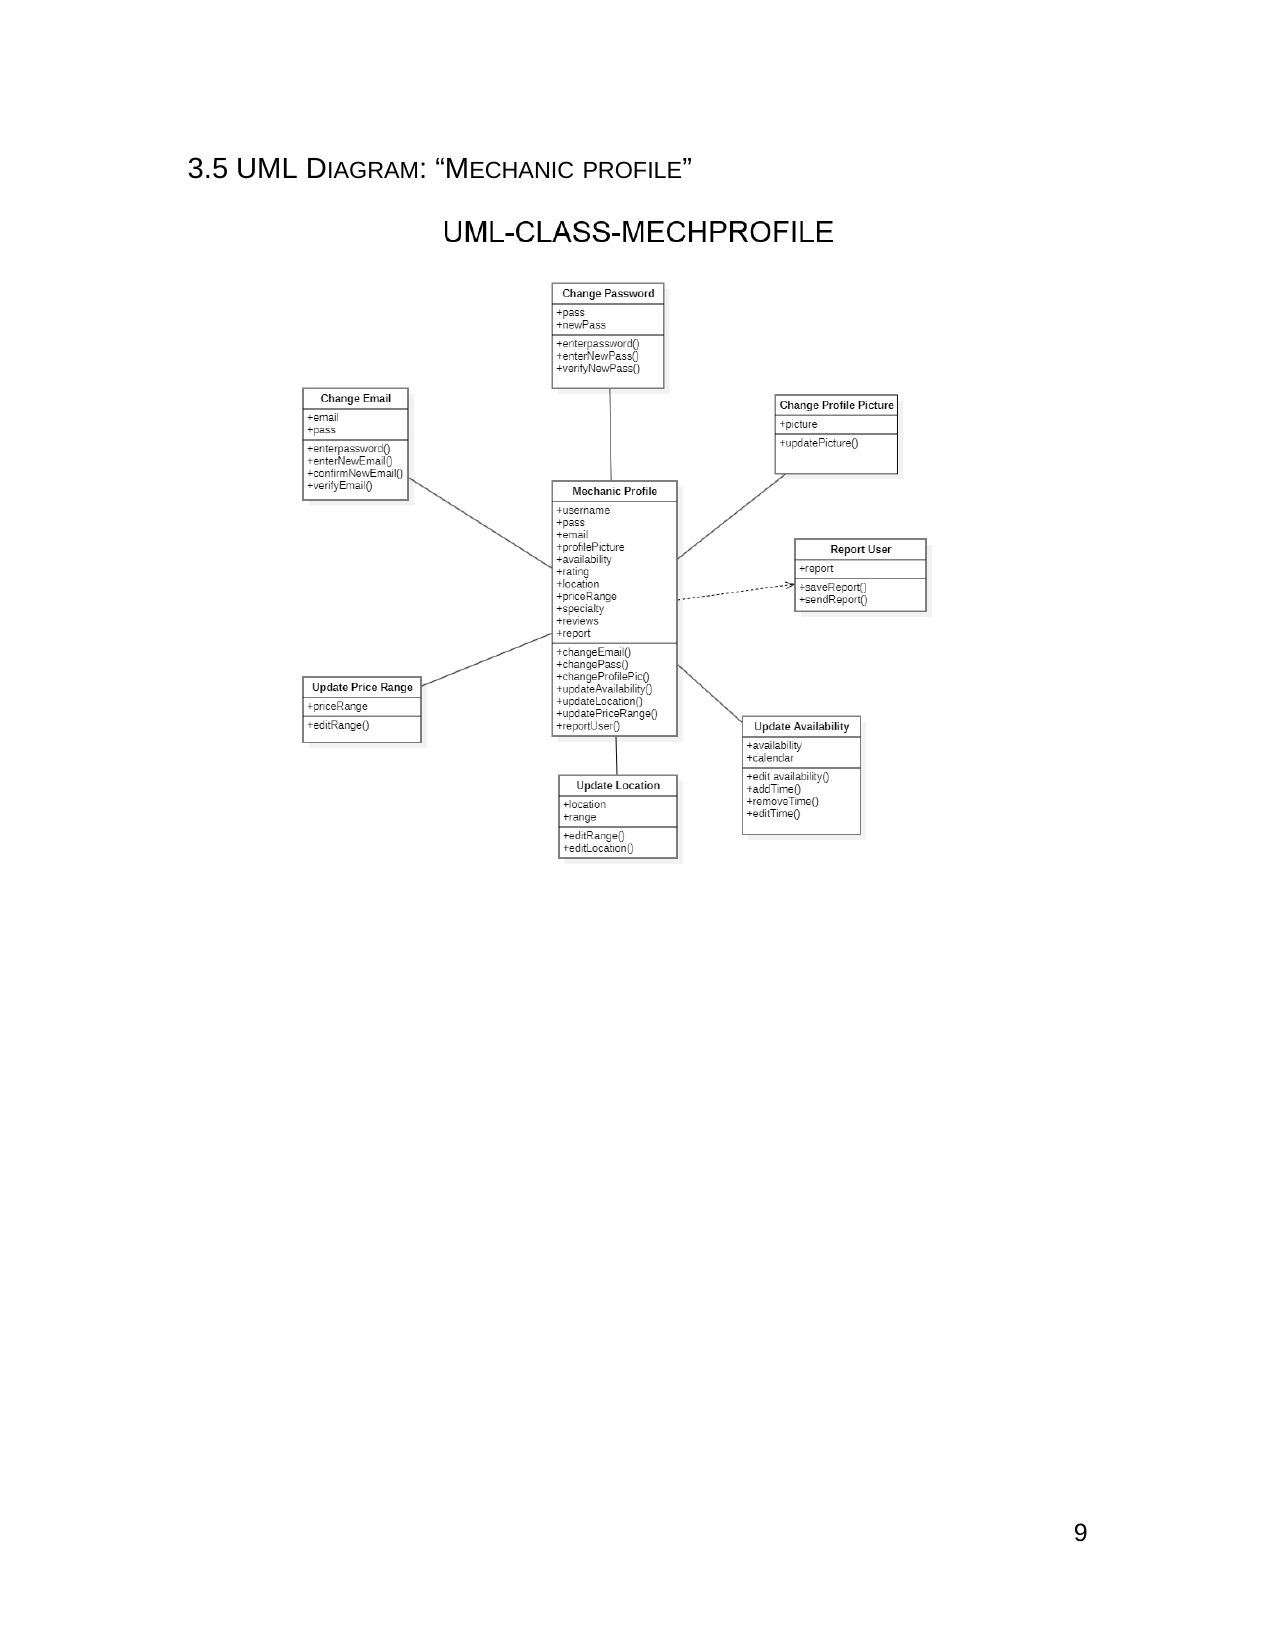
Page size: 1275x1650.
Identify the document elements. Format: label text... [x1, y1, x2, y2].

subtitle 3.5 UML Diagram: “Mechanic profile” [187, 117, 1087, 184]
picture [187, 196, 1088, 989]
